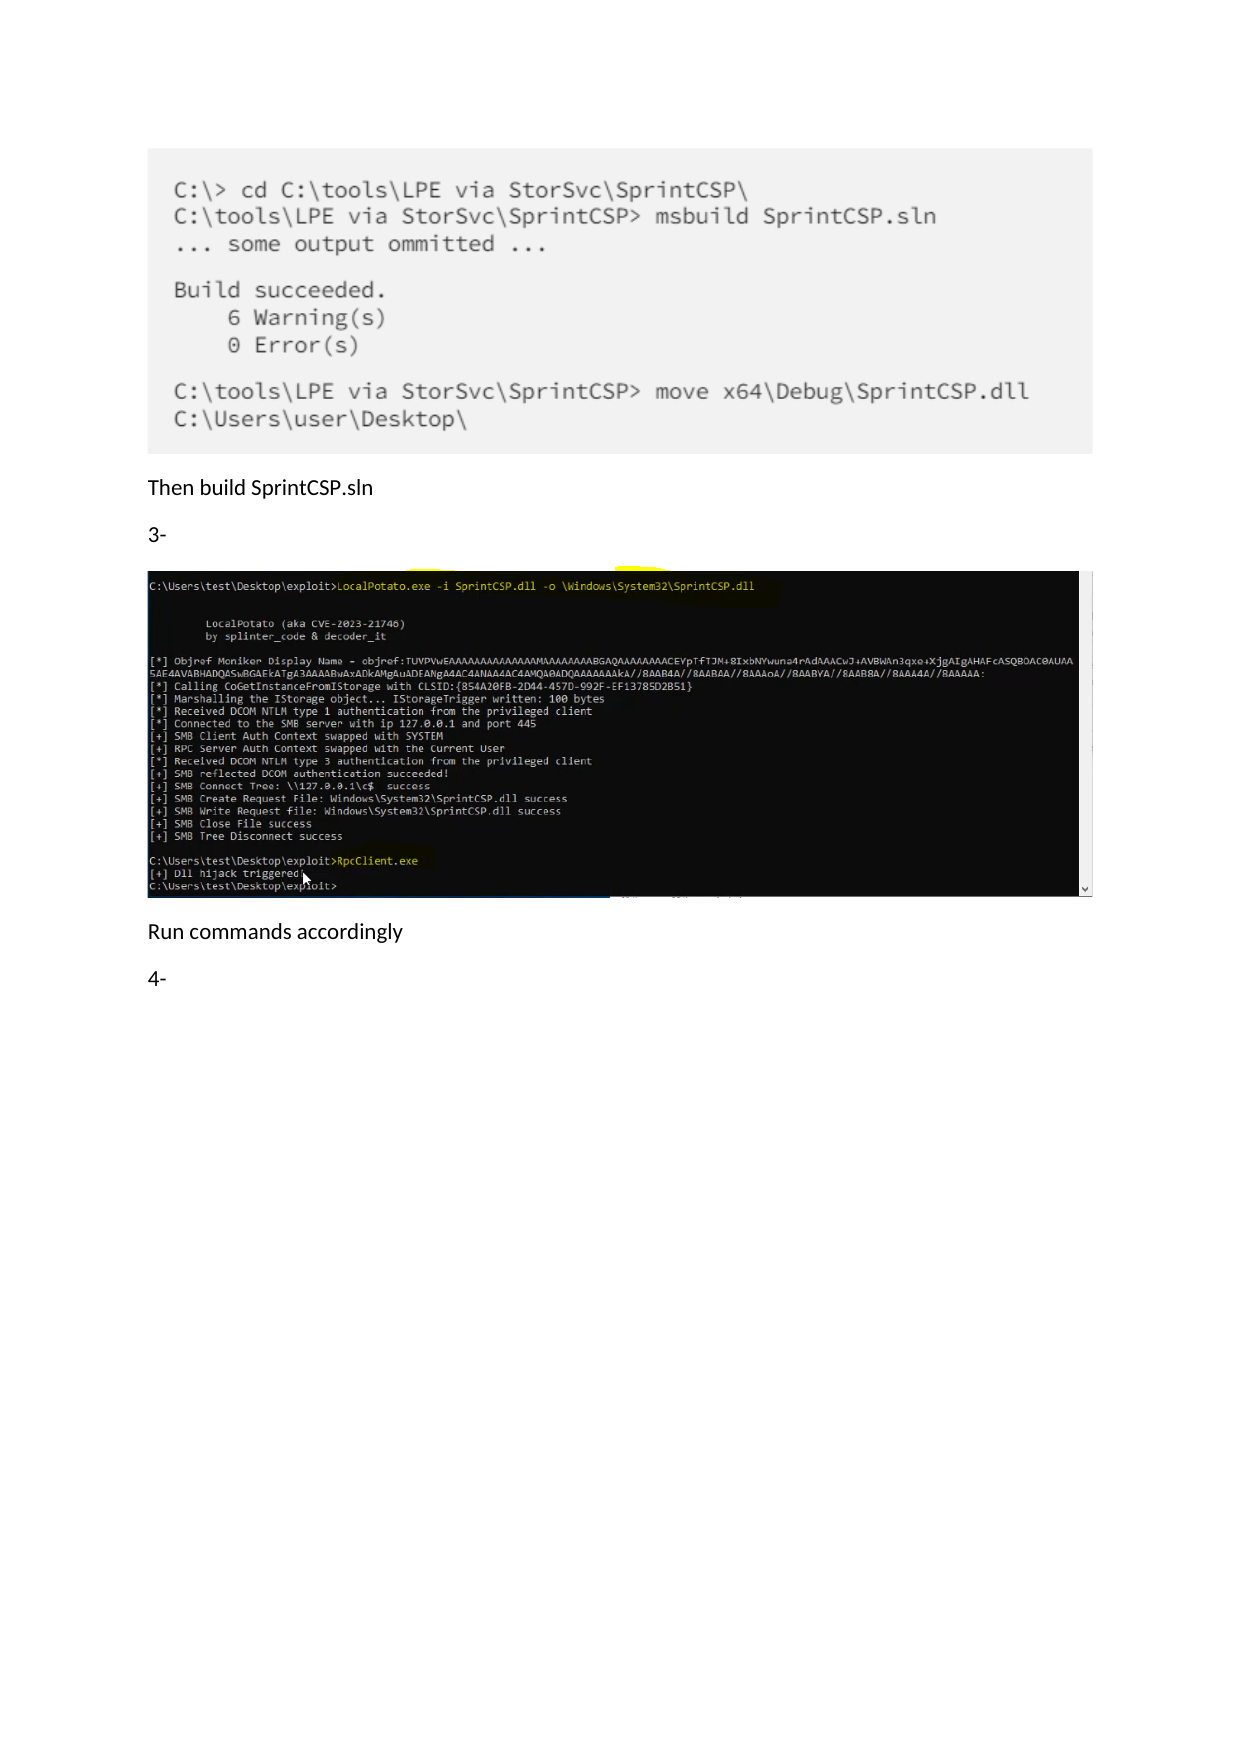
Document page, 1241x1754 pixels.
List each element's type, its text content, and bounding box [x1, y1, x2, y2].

picture [147, 566, 1093, 898]
text Run commands accordingly [148, 917, 1093, 945]
text 4- [148, 964, 1093, 992]
picture [147, 147, 1093, 454]
text 3- [148, 520, 1093, 548]
text Then build SprintCSP.sln [148, 473, 1093, 501]
